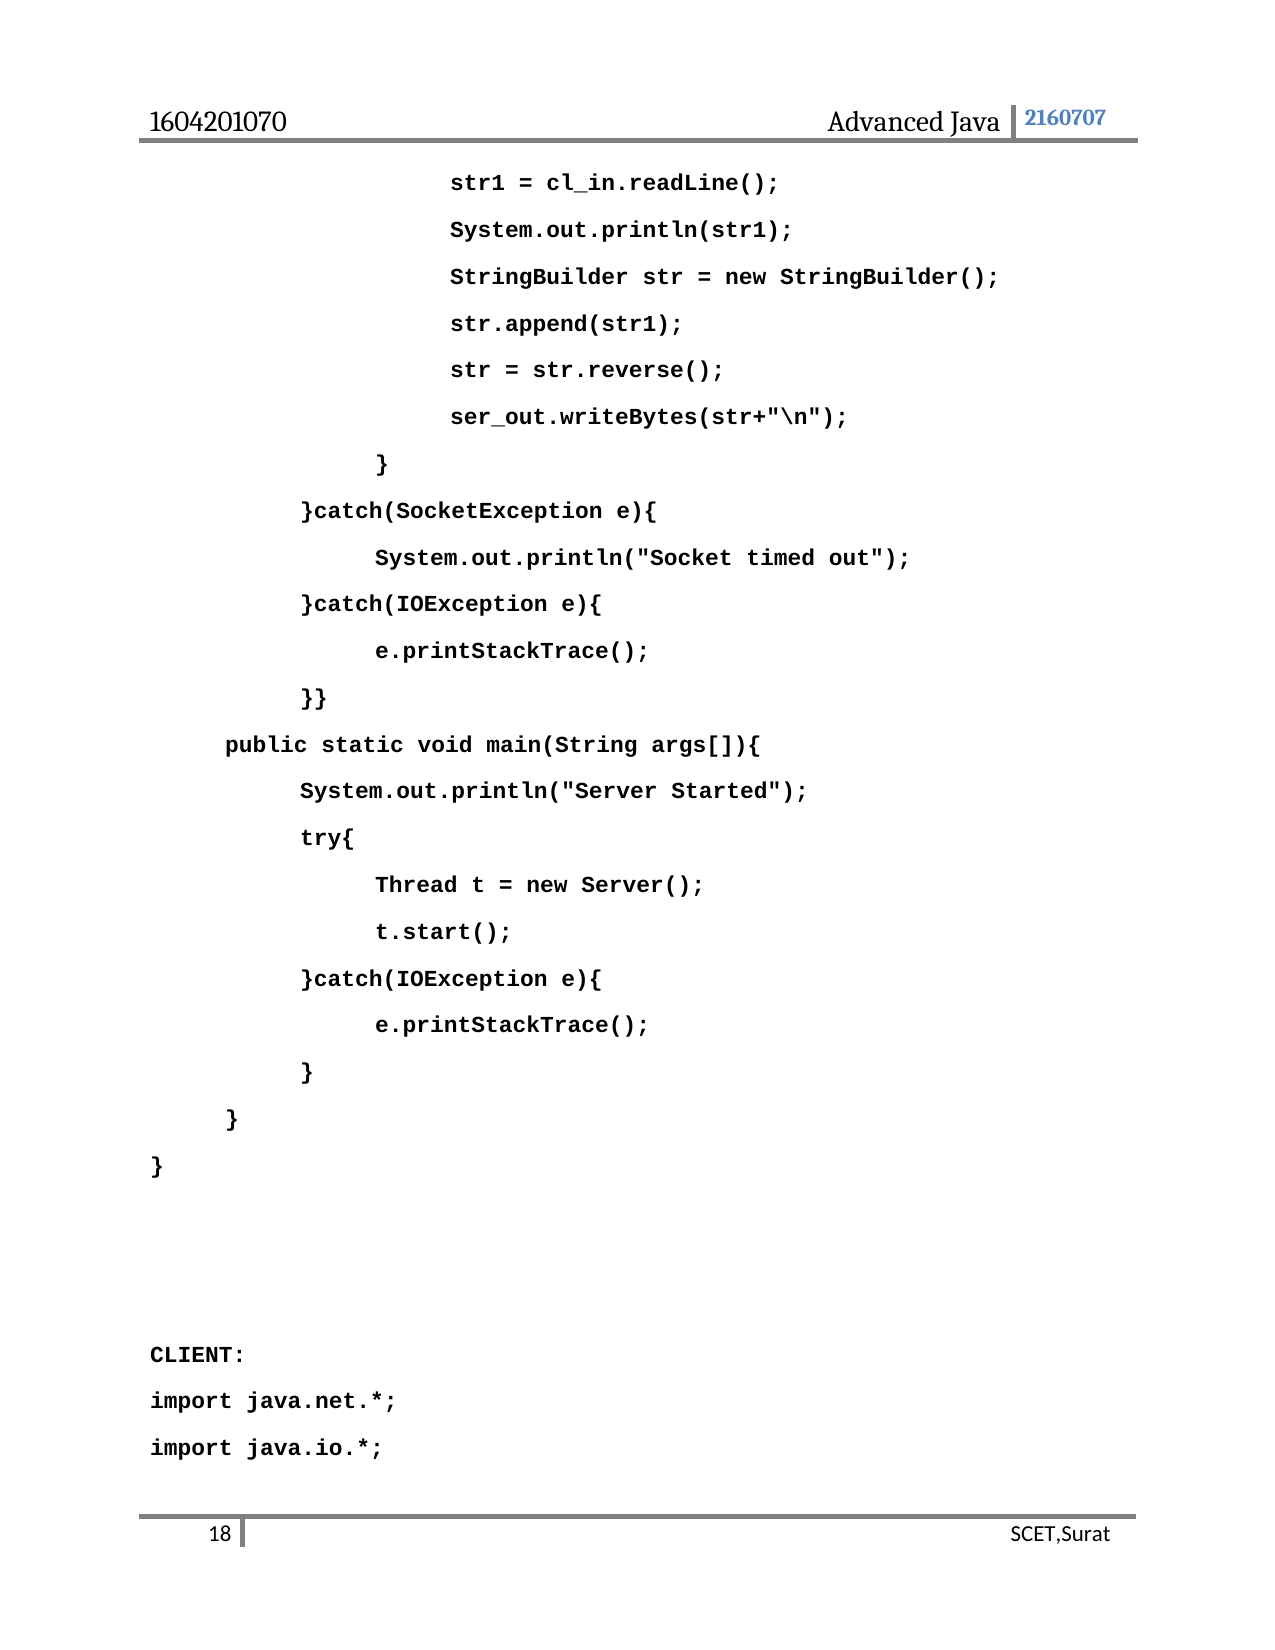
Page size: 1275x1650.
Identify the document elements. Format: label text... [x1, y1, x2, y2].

text CLIENT: [150, 1343, 1125, 1369]
text try{ [150, 827, 1125, 852]
text System.out.println("Server Started"); [150, 780, 1125, 806]
text Thread t = new Server(); [150, 873, 1125, 899]
text System.out.println(str1); [150, 218, 1125, 244]
text } [150, 1107, 1125, 1133]
text str1 = cl_in.readLine(); [150, 172, 1125, 198]
text t.start(); [150, 920, 1125, 946]
text e.printStackTrace(); [150, 639, 1125, 665]
text }catch(IOException e){ [150, 593, 1125, 619]
text e.printStackTrace(); [150, 1014, 1125, 1039]
text System.out.println("Socket timed out"); [150, 546, 1125, 572]
text public static void main(String args[]){ [150, 733, 1125, 759]
text } [150, 1154, 1125, 1180]
text }catch(IOException e){ [150, 967, 1125, 993]
text str = str.reverse(); [150, 359, 1125, 385]
text } [150, 1060, 1125, 1086]
text ser_out.writeBytes(str+"\n"); [150, 406, 1125, 432]
text } [150, 452, 1125, 478]
text import java.net.*; [150, 1390, 1125, 1416]
text import java.io.*; [150, 1437, 1125, 1463]
text }} [150, 686, 1125, 712]
text StringBuilder str = new StringBuilder(); [150, 265, 1125, 291]
text }catch(SocketException e){ [150, 499, 1125, 525]
text str.append(str1); [150, 312, 1125, 338]
